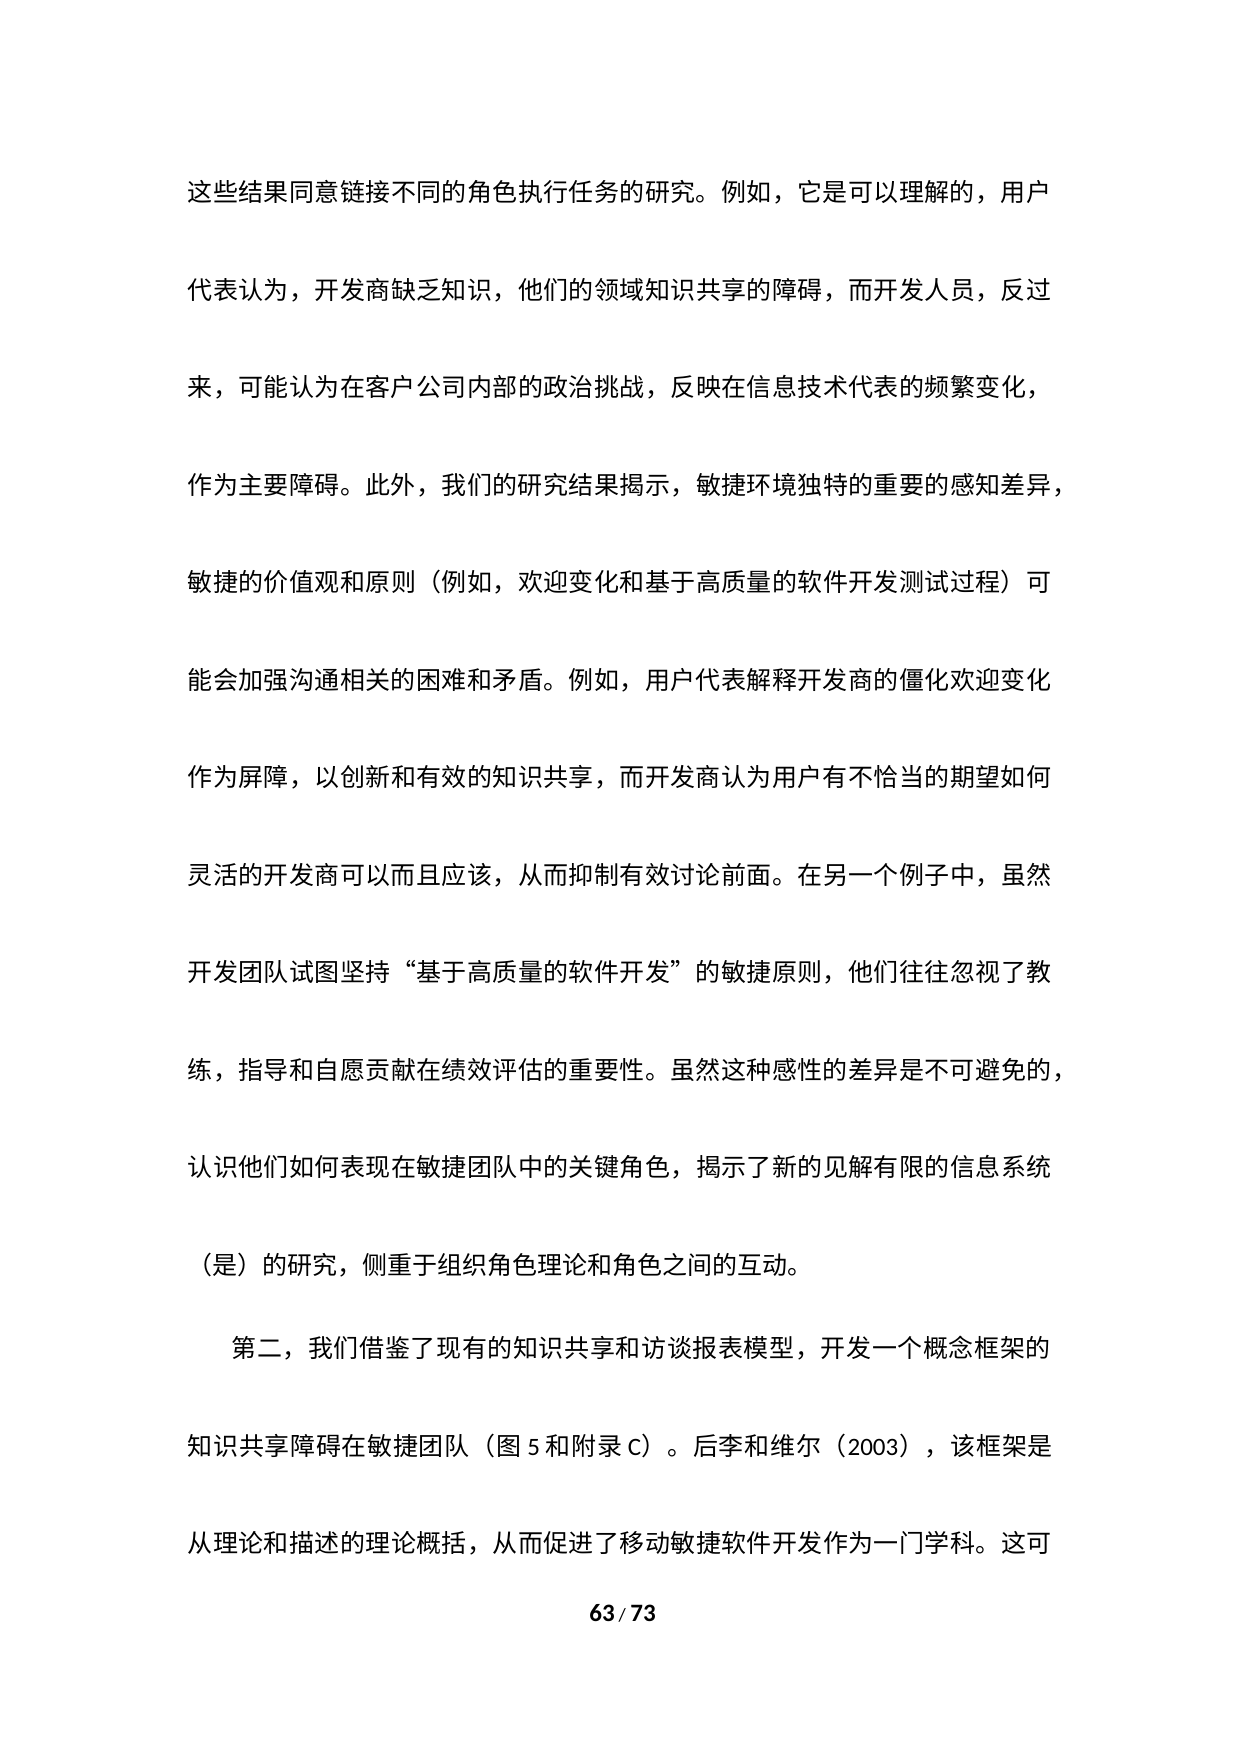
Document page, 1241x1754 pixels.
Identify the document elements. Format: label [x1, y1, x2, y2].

text [187, 1314, 1053, 1574]
text [187, 158, 1053, 1296]
